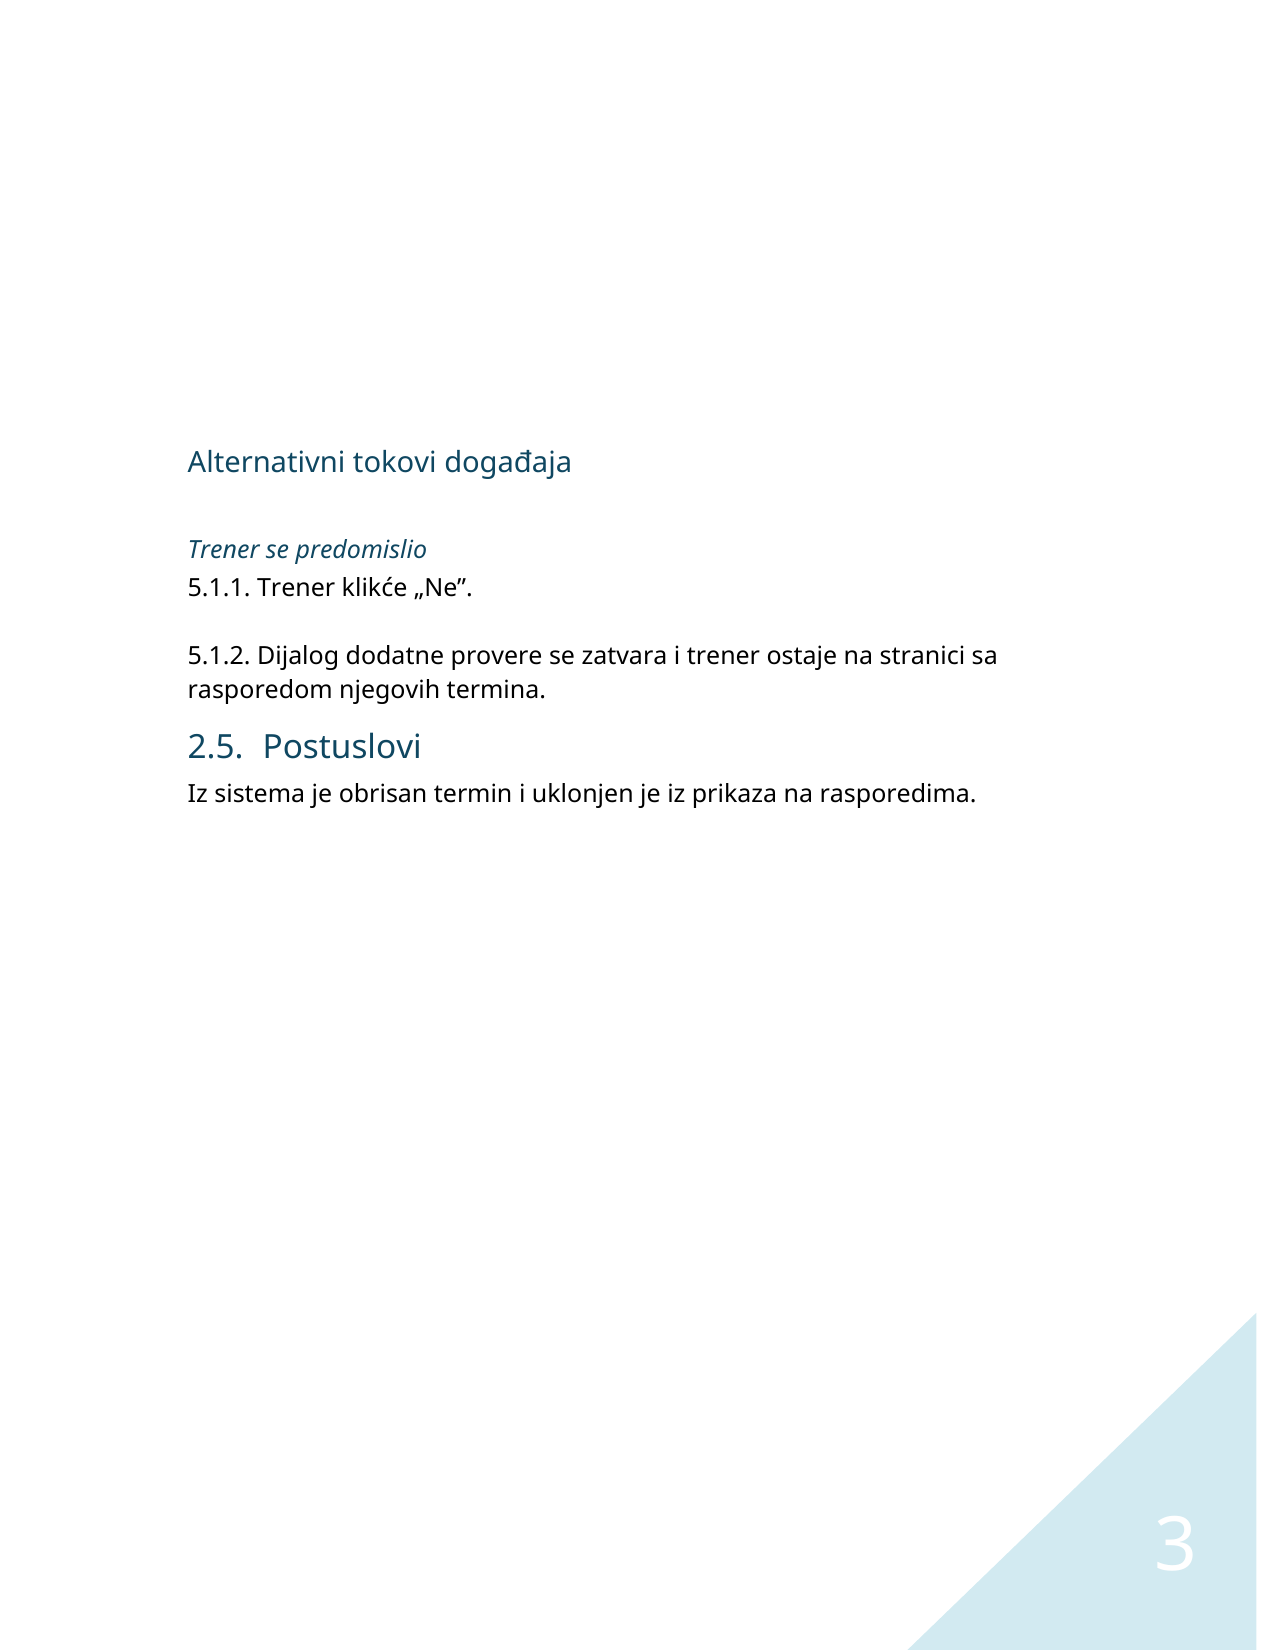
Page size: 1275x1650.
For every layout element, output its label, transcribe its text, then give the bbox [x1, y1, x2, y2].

subtitle Postuslovi [187, 722, 1125, 768]
list Iz sistema je obrisan termin i uklonjen je iz prikaza na rasporedima. [187, 776, 1125, 810]
subtitle Alternativni tokovi događaja [187, 441, 1125, 481]
text 5.1.1. Trener klikće „Ne”. [187, 569, 1125, 603]
text 5.1.2. Dijalog dodatne provere se zatvara i trener ostaje na stranici sa rasporedom njegovih termina. [187, 638, 1125, 706]
subtitle Trener se predomislio [187, 531, 1125, 565]
